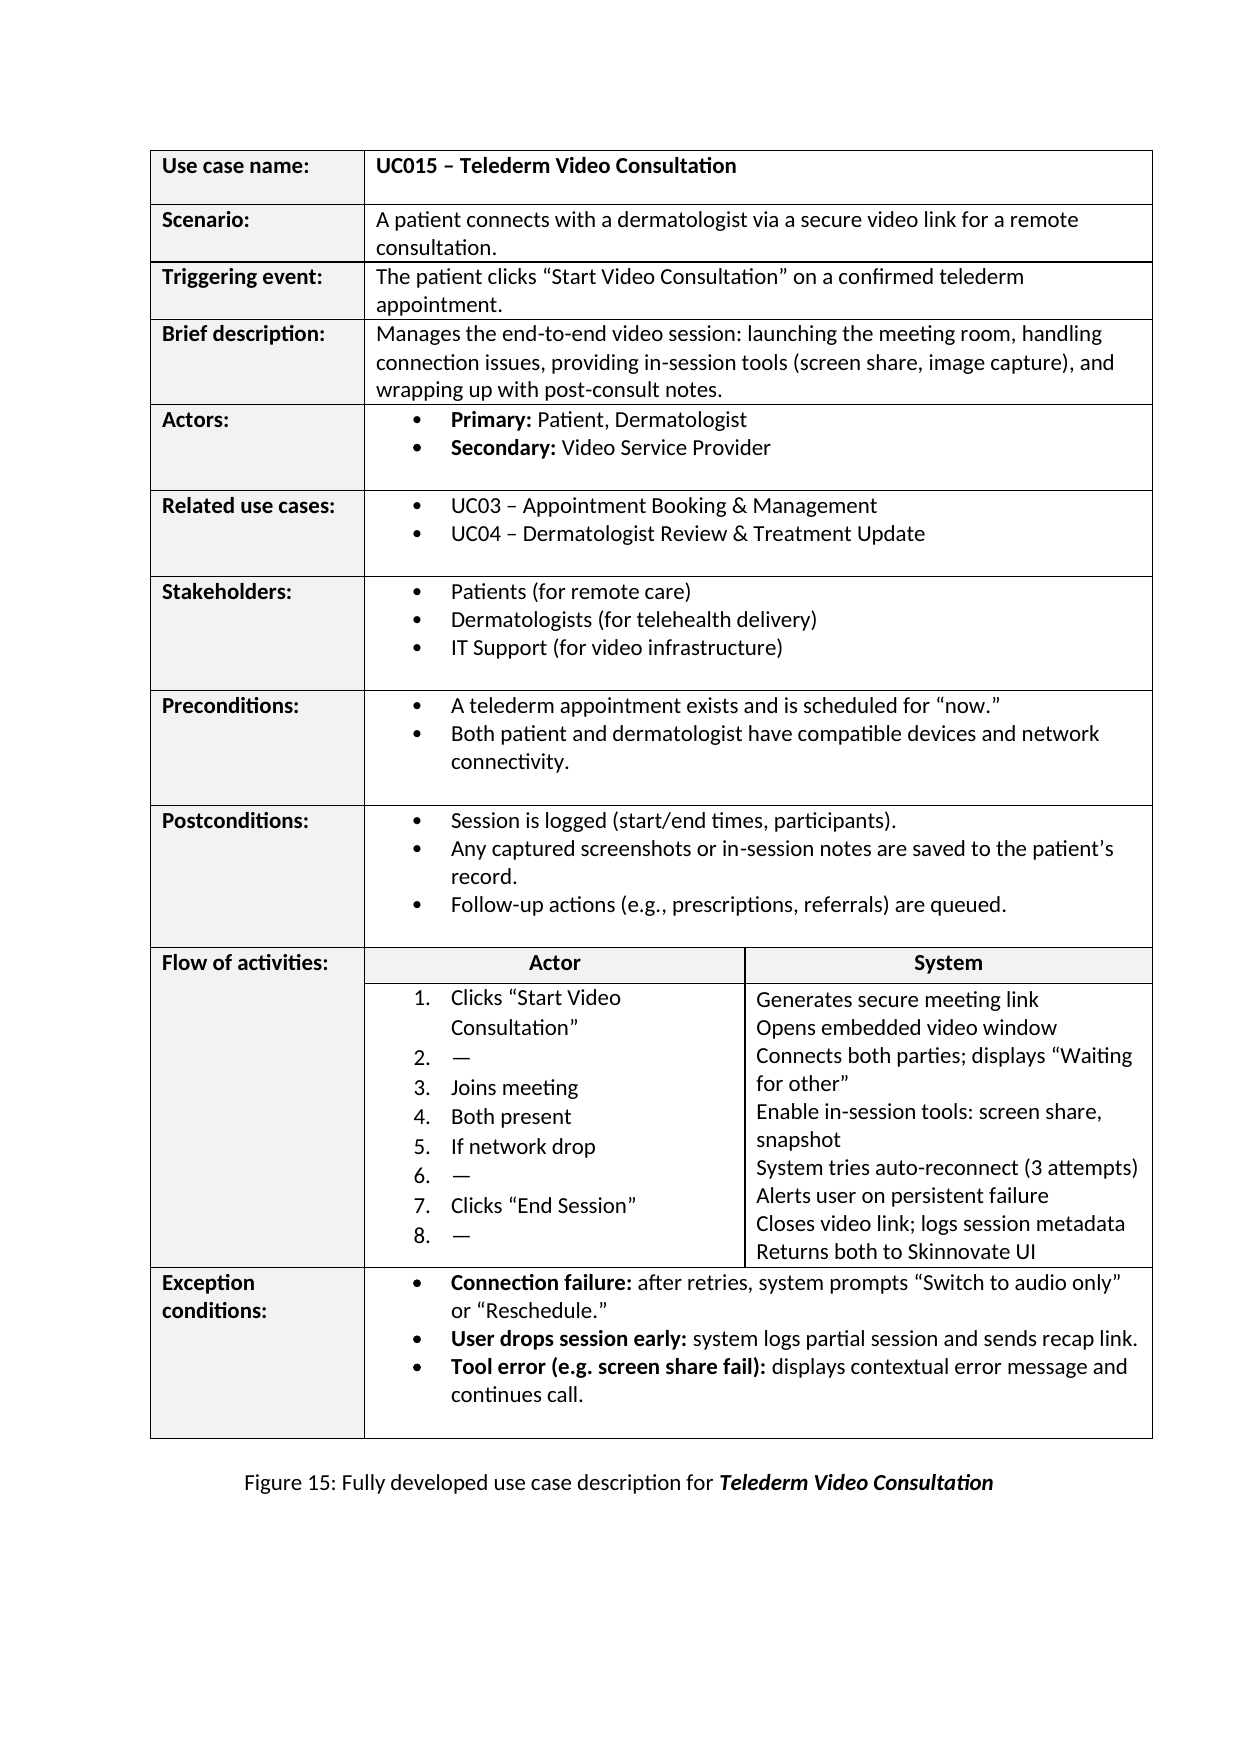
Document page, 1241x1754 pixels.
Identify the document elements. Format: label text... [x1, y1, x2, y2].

table_cell Connection failure: after retries, system prompts “Switch to audio only” or “Reschedule.” User drops session early: system logs partial session and sends recap link. Tool error (e.g. screen share fail): displays contextual error message and continues call. [365, 1268, 1152, 1438]
table_cell System [746, 948, 1152, 982]
table_cell Primary: Patient, Dermatologist Secondary: Video Service Provider [365, 405, 1152, 490]
table_cell Actor [365, 948, 744, 982]
table_cell Postconditions: [151, 806, 364, 947]
table_cell The patient clicks “Start Video Consultation” on a confirmed telederm appointment. [365, 263, 1152, 318]
table_cell A telederm appointment exists and is scheduled for “now.” Both patient and dermatologist have compatible devices and network connectivity. [365, 691, 1152, 805]
text Figure 15: Fully developed use case description for Telederm Video Consultation [150, 1468, 1090, 1496]
table_cell Manages the end-to-end video session: launching the meeting room, handling connection issues, providing in-session tools (screen share, image capture), and wrapping up with post-consult notes. [365, 320, 1152, 404]
table_cell Scenario: [151, 205, 364, 261]
table_cell Session is logged (start/end times, participants). Any captured screenshots or in-session notes are saved to the patient’s record. Follow-up actions (e.g., prescriptions, referrals) are queued. [365, 806, 1152, 947]
table_cell Patients (for remote care) Dermatologists (for telehealth delivery) IT Support (for video infrastructure) [365, 577, 1152, 690]
table_cell Stakeholders: [151, 577, 364, 690]
table_cell A patient connects with a dermatologist via a secure video link for a remote consultation. [365, 205, 1152, 261]
table_cell Preconditions: [151, 691, 364, 805]
table_cell Flow of activities: [151, 948, 364, 1267]
table_cell Generates secure meeting link Opens embedded video window Connects both parties; displays “Waiting for other” Enable in-session tools: screen share, snapshot System tries auto-reconnect (3 attempts) Alerts user on persistent failure Closes video link; logs session metadata Returns both to Skinnovate UI [746, 984, 1152, 1267]
table_cell Brief description: [151, 320, 364, 404]
table_cell Actors: [151, 405, 364, 490]
table_header UC015 – Telederm Video Consultation [365, 151, 1152, 204]
table_cell Triggering event: [151, 263, 364, 318]
table_cell Exception conditions: [151, 1268, 364, 1438]
table_header Use case name: [151, 151, 364, 204]
table_cell UC03 – Appointment Booking & Management UC04 – Dermatologist Review & Treatment Update [365, 491, 1152, 576]
table_cell Clicks “Start Video Consultation” — Joins meeting Both present If network drop — Clicks “End Session” — [365, 984, 744, 1267]
table_cell Related use cases: [151, 491, 364, 576]
